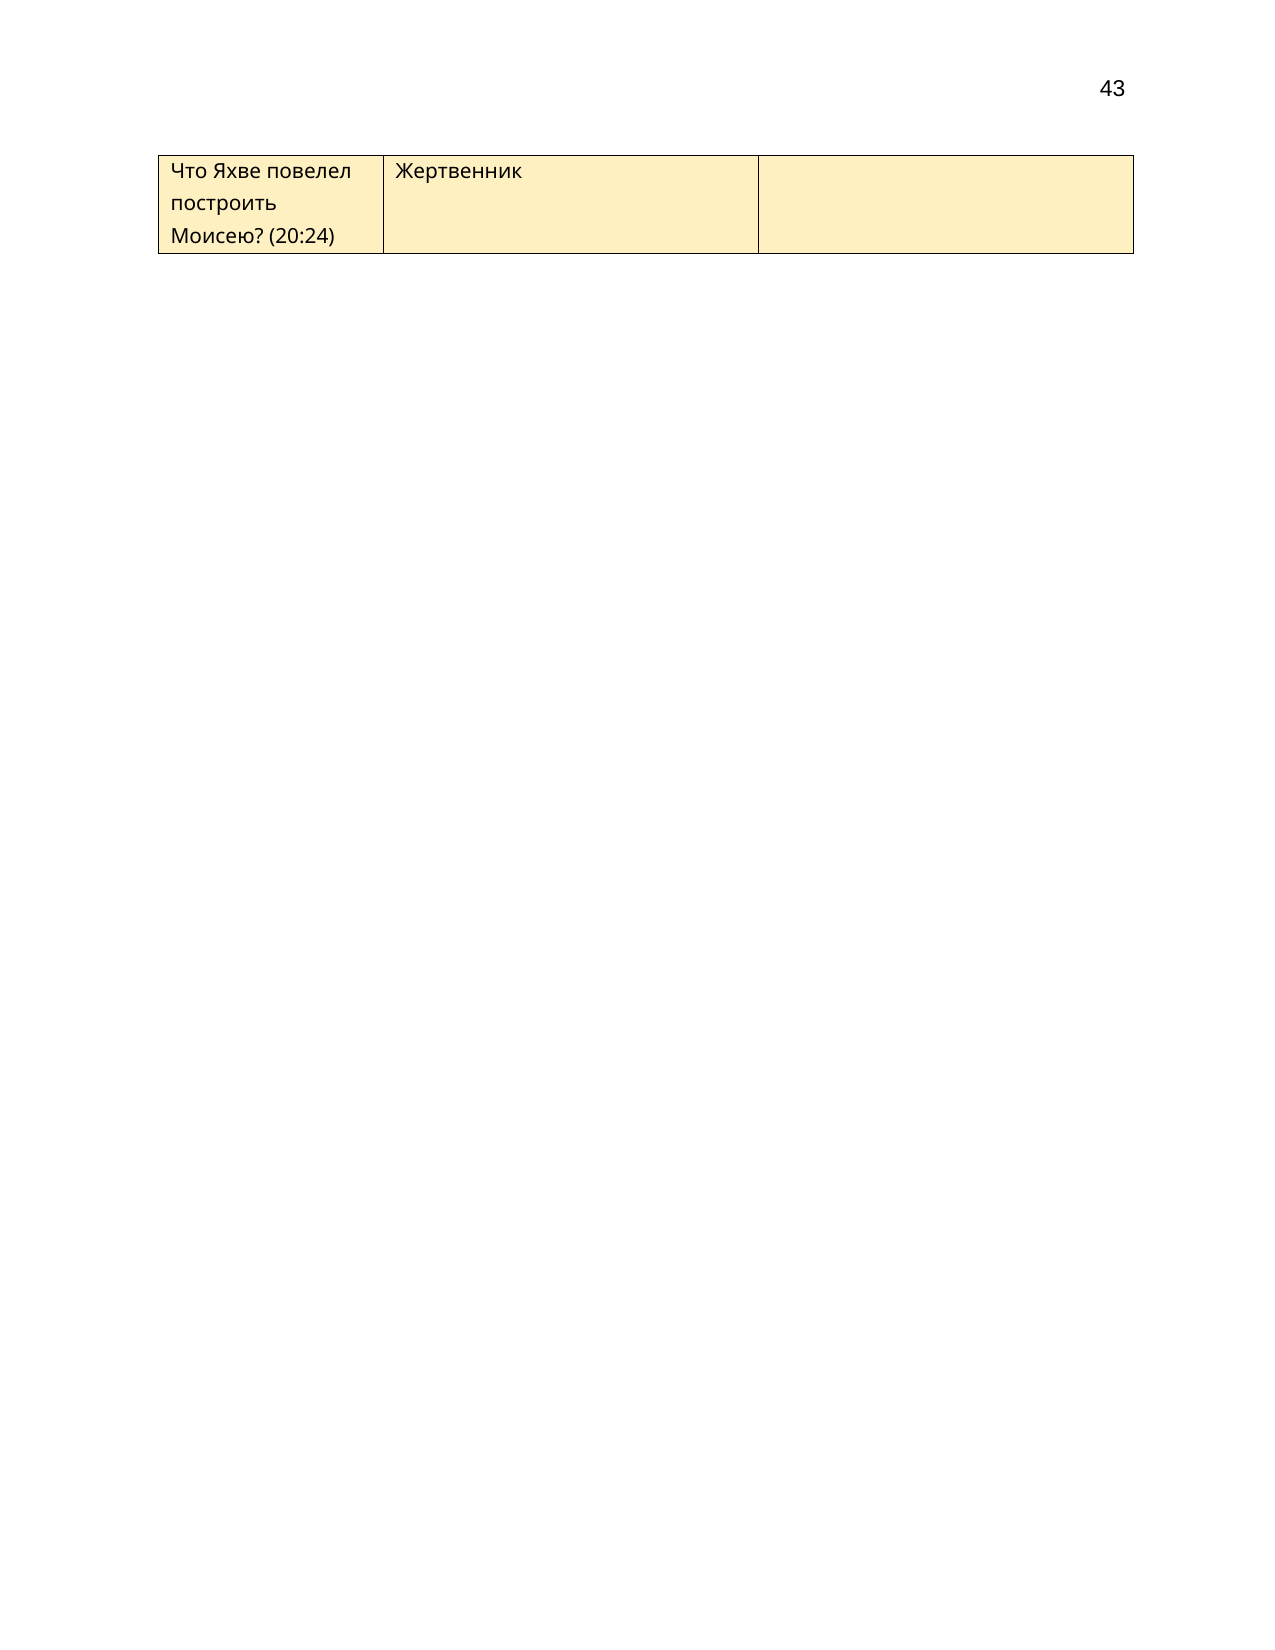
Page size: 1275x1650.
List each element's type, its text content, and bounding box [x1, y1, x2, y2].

table_cell Что Яхве повелел построить Моисею? (20:24) [159, 156, 383, 253]
table_cell Жертвенник [384, 156, 758, 253]
table_cell [759, 156, 1133, 253]
